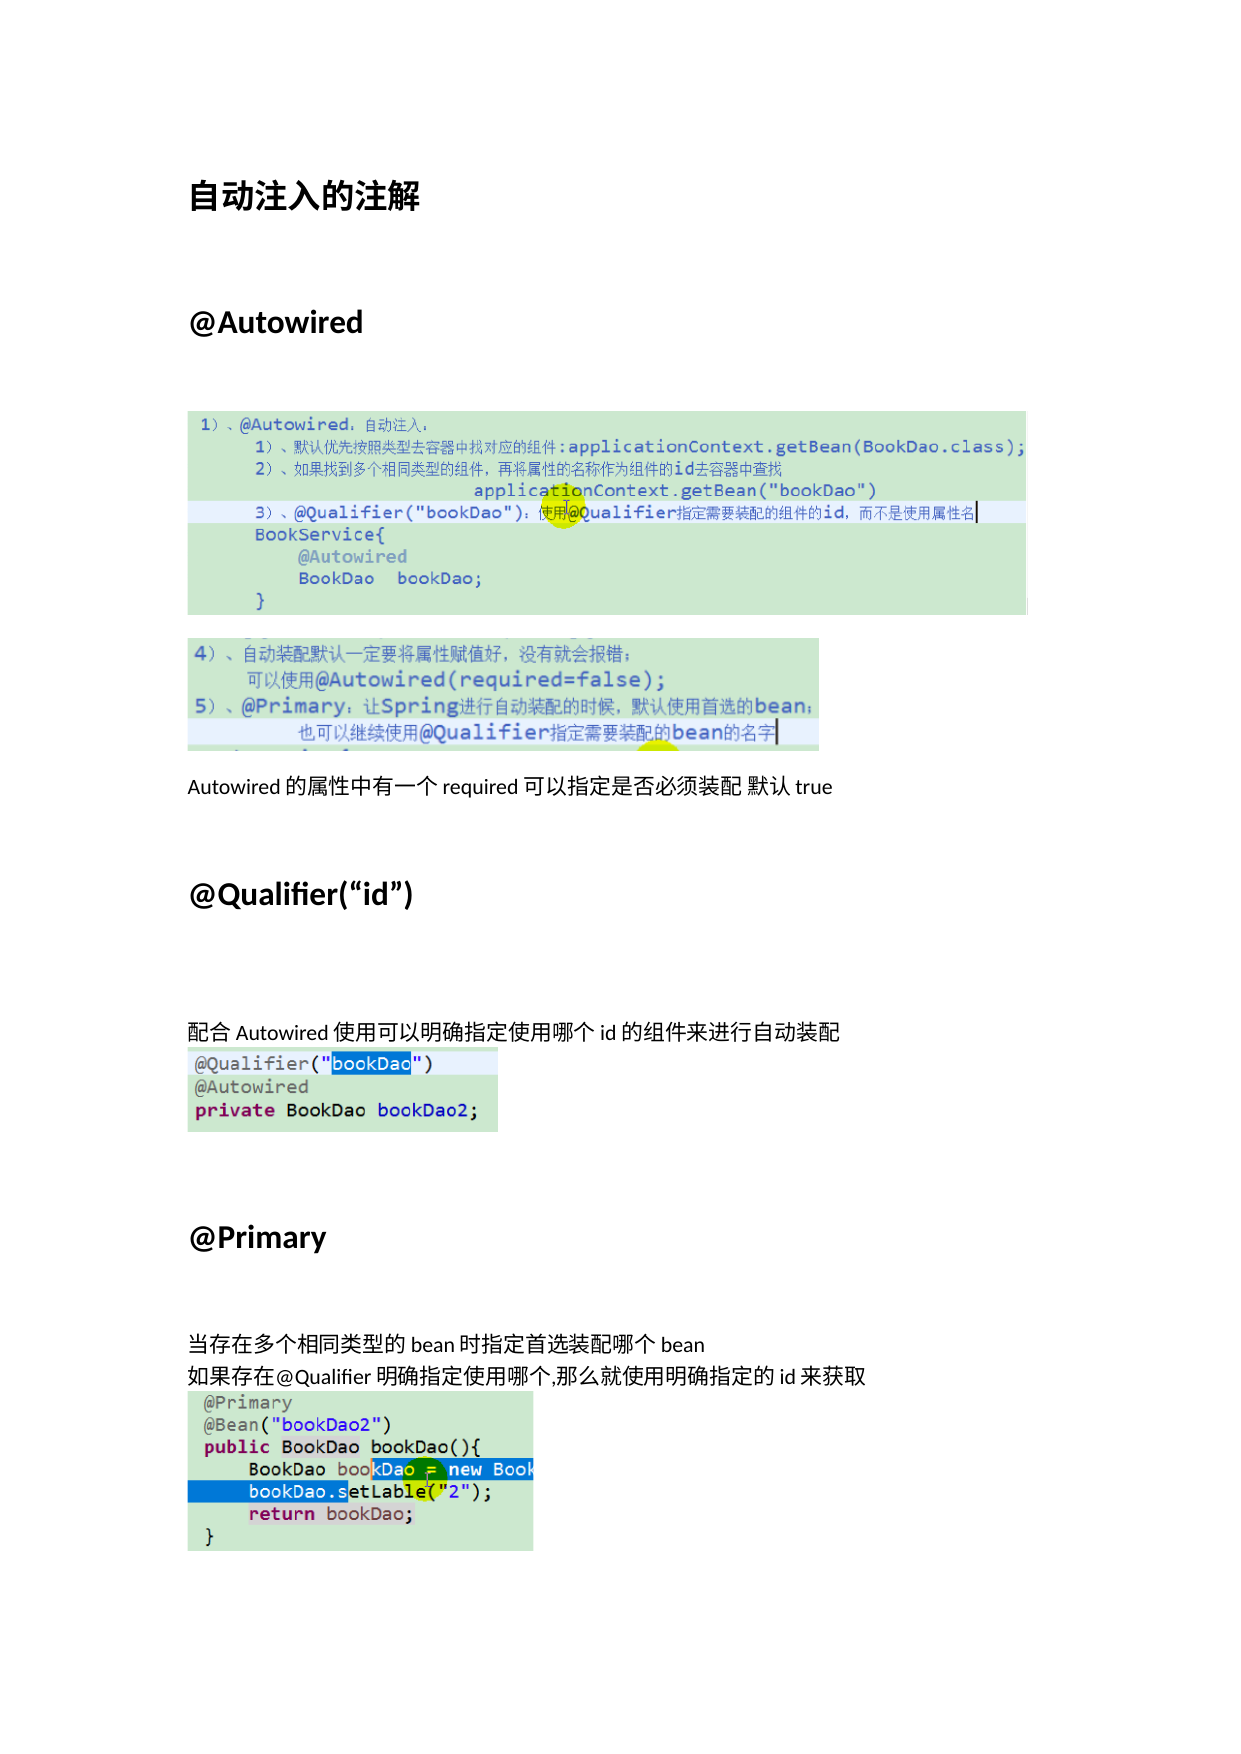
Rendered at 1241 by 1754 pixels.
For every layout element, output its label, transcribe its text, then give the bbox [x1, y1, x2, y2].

text Autowired的属性中有一个required 可以指定是否必须装配 默认true [187, 768, 1053, 801]
text 当存在多个相同类型的bean时指定首选装配哪个bean [187, 1326, 1053, 1359]
subtitle @Autowired [187, 289, 1053, 354]
subtitle @Primary [187, 1204, 1053, 1269]
picture [187, 1391, 534, 1551]
picture [187, 411, 1028, 615]
text 如果存在@Qualifier明确指定使用哪个,那么就使用明确指定的id来获取 [187, 1359, 1053, 1391]
picture [187, 638, 819, 751]
picture [187, 1047, 498, 1132]
subtitle 自动注入的注解 [187, 162, 1053, 227]
subtitle @Qualifier(“id”) [187, 861, 1053, 926]
text 配合Autowired使用可以明确指定使用哪个id的组件来进行自动装配 [187, 1015, 1053, 1047]
